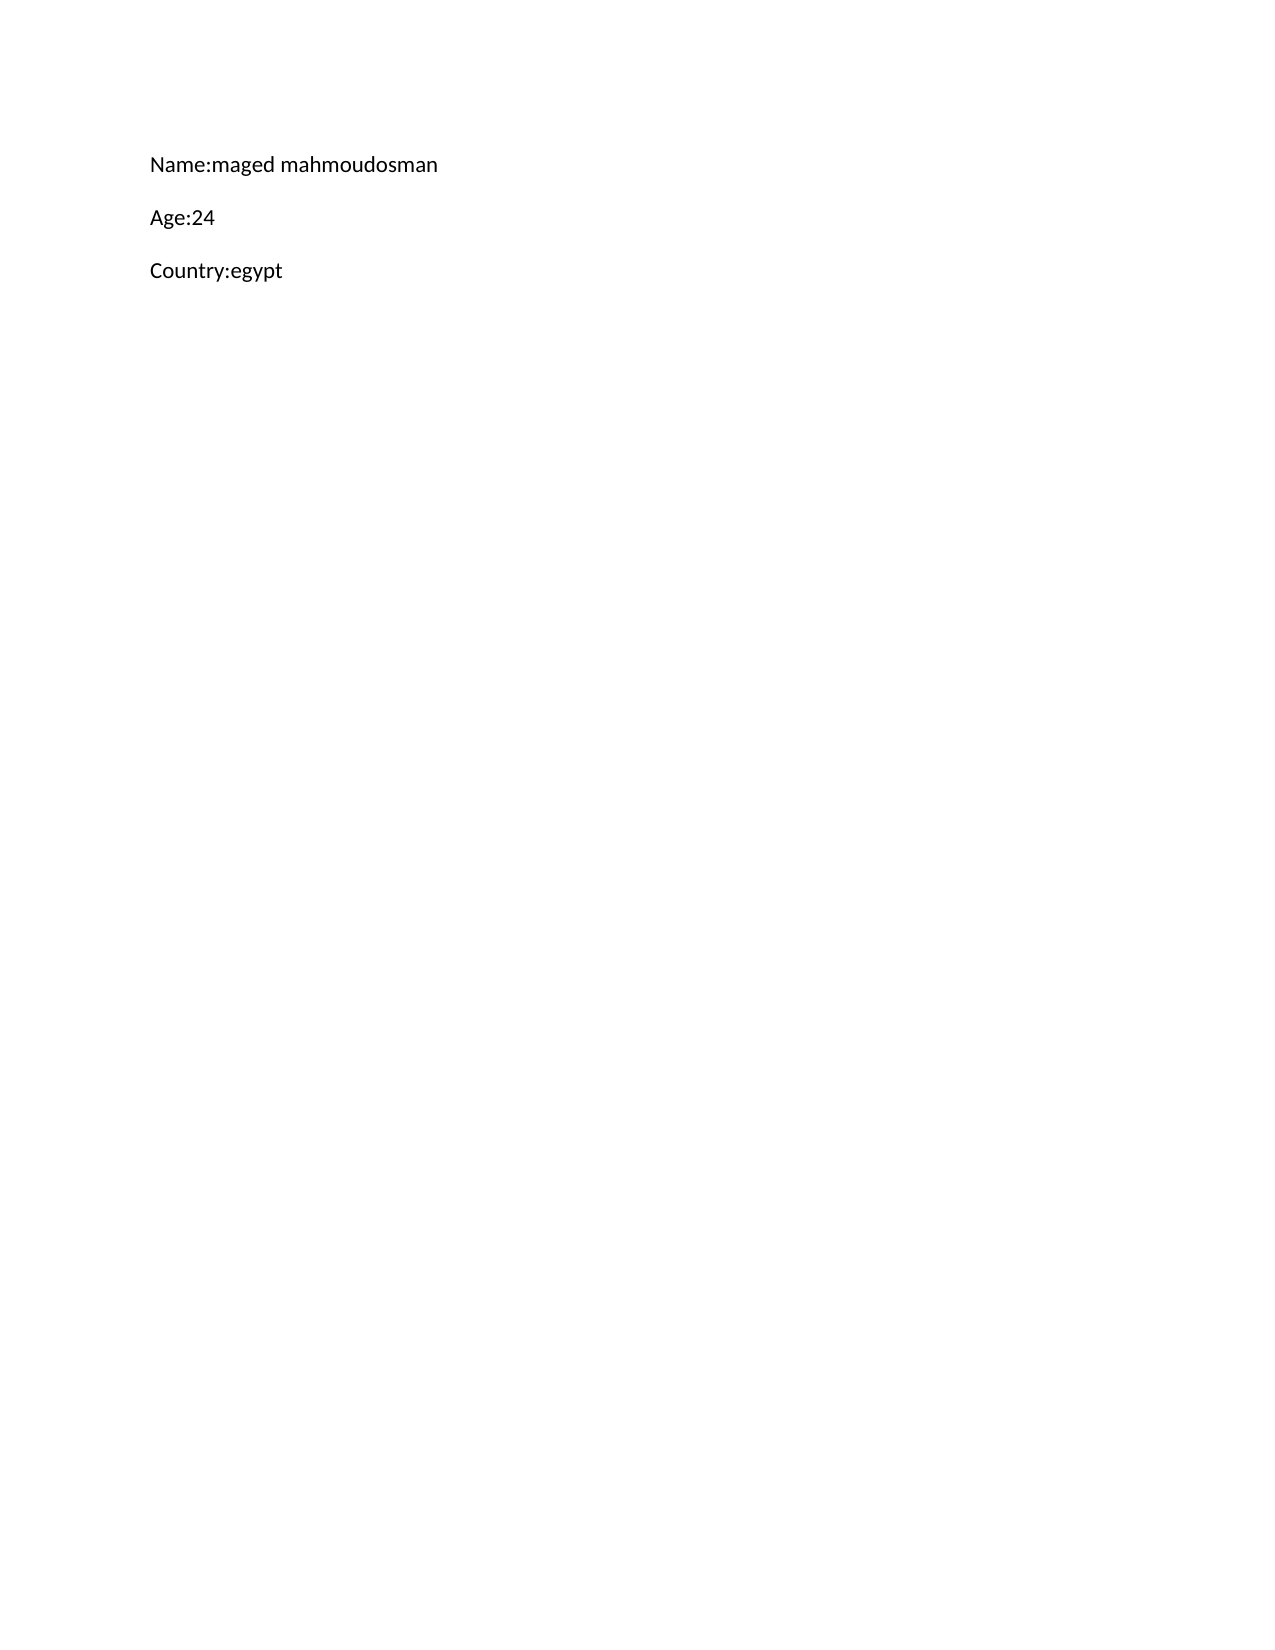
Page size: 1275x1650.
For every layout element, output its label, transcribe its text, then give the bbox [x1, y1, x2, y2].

text Age:24 [150, 203, 1125, 231]
text Name:maged mahmoudosman [150, 150, 1125, 178]
text Country:egypt [150, 256, 1125, 284]
